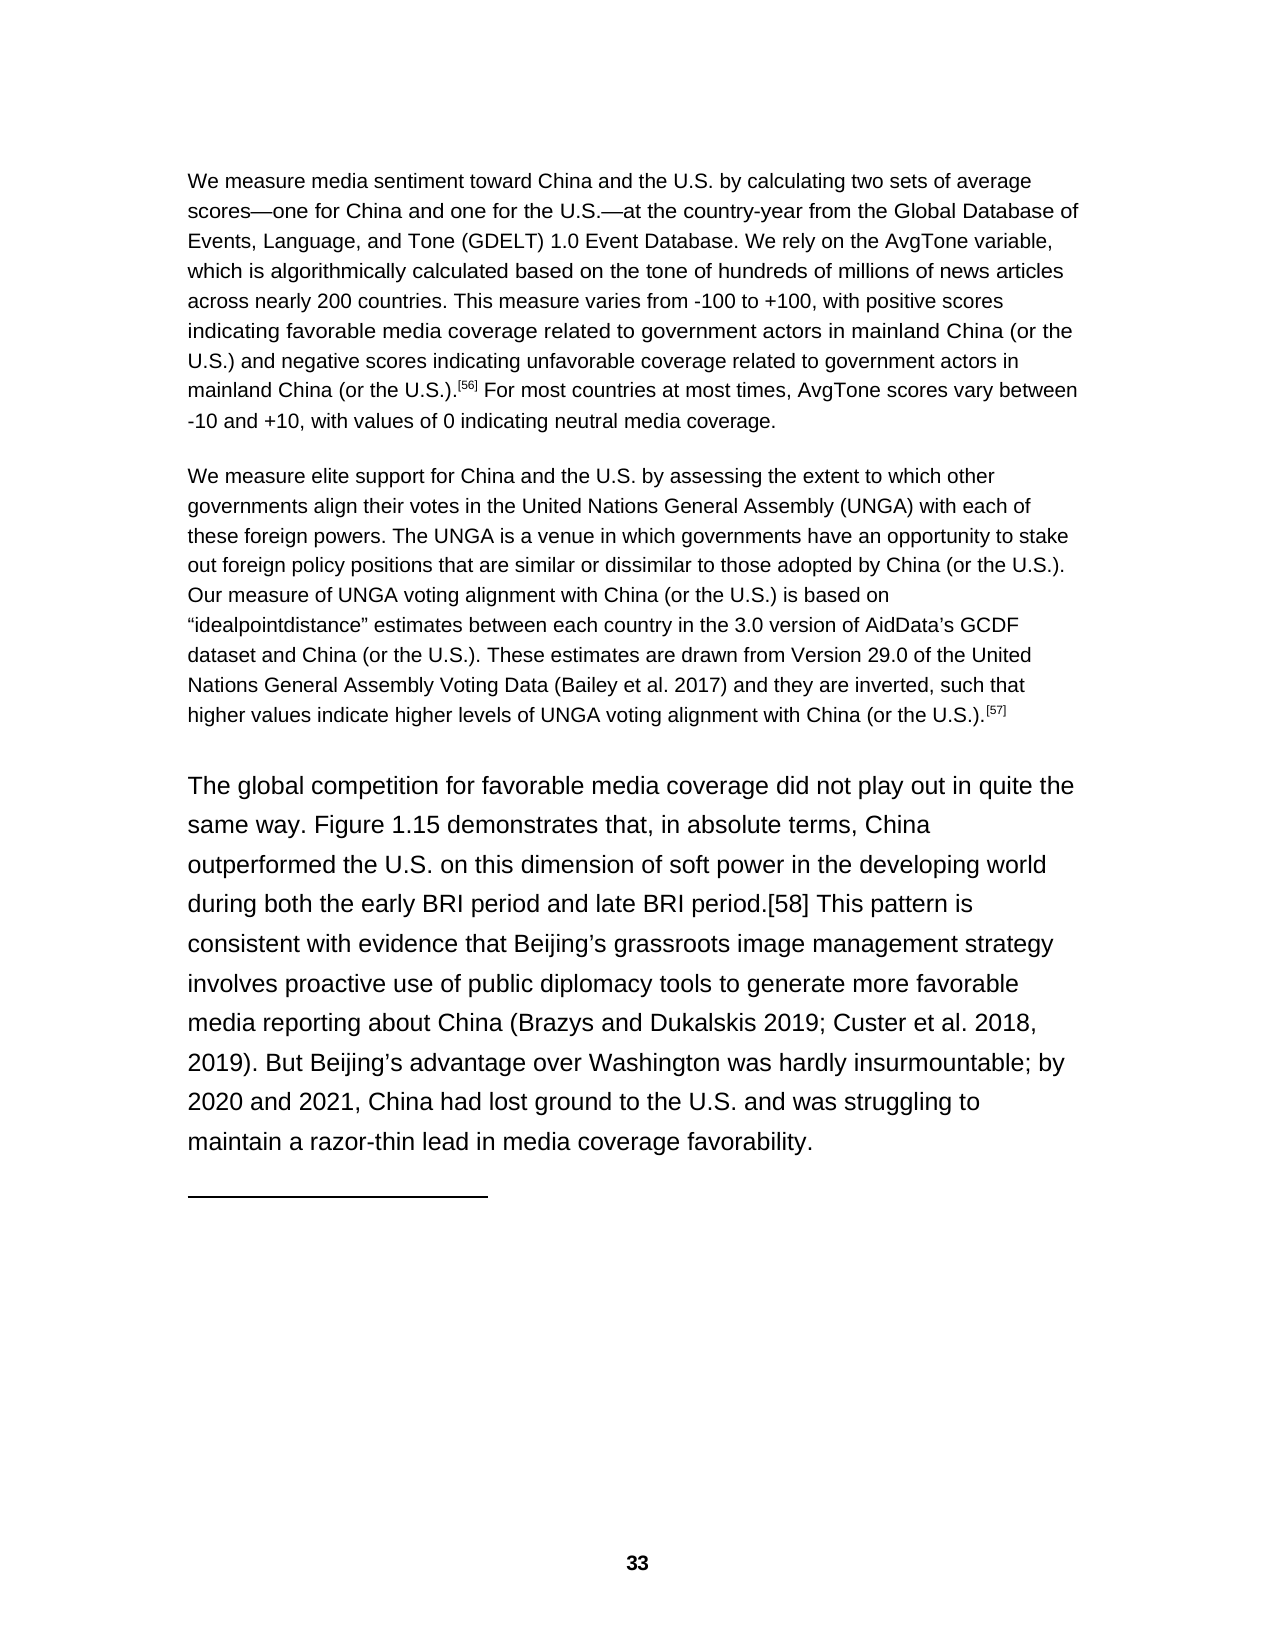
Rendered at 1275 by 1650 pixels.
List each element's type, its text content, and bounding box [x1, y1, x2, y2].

text We measure elite support for China and the U.S. by assessing the extent to which other governments align their votes in the United Nations General Assembly (UNGA) with each of these foreign powers. The UNGA is a venue in which governments have an opportunity to stake out foreign policy positions that are similar or dissimilar to those adopted by China (or the U.S.). Our measure of UNGA voting alignment with China (or the U.S.) is based on “idealpointdistance” estimates between each country in the 3.0 version of AidData’s GCDF dataset and China (or the U.S.). These estimates are drawn from Version 29.0 of the United Nations General Assembly Voting Data (Bailey et al. 2017) and they are inverted, such that higher values indicate higher levels of UNGA voting alignment with China (or the U.S.).[57] [187, 464, 1073, 727]
text -10 and +10, with values of 0 indicating neutral media coverage. [187, 409, 1135, 433]
text The global competition for favorable media coverage did not play out in quite the same way. Figure 1.15 demonstrates that, in absolute terms, China outperformed the U.S. on this dimension of soft power in the developing world during both the early BRI period and late BRI period.[58] This pattern is consistent with evidence that Beijing’s grassroots image management strategy involves proactive use of public diplomacy tools to generate more favorable media reporting about China (Brazys and Dukalskis 2019; Custer et al. 2018, 2019). But Beijing’s advantage over Washington was hardly insurmountable; by 2020 and 2021, China had lost ground to the U.S. and was struggling to maintain a razor-thin lead in media coverage favorability. [187, 771, 1076, 1156]
text We measure media sentiment toward China and the U.S. by calculating two sets of average scores—one for China and one for the U.S.—at the country-year from the Global Database of Events, Language, and Tone (GDELT) 1.0 Event Database. We rely on the AvgTone variable, which is algorithmically calculated based on the tone of hundreds of millions of news articles across nearly 200 countries. This measure varies from -100 to +100, with positive scores indicating favorable media coverage related to government actors in mainland China (or the U.S.) and negative scores indicating unfavorable coverage related to government actors in mainland China (or the U.S.).[56] For most countries at most times, AvgTone scores vary between [187, 169, 1085, 402]
